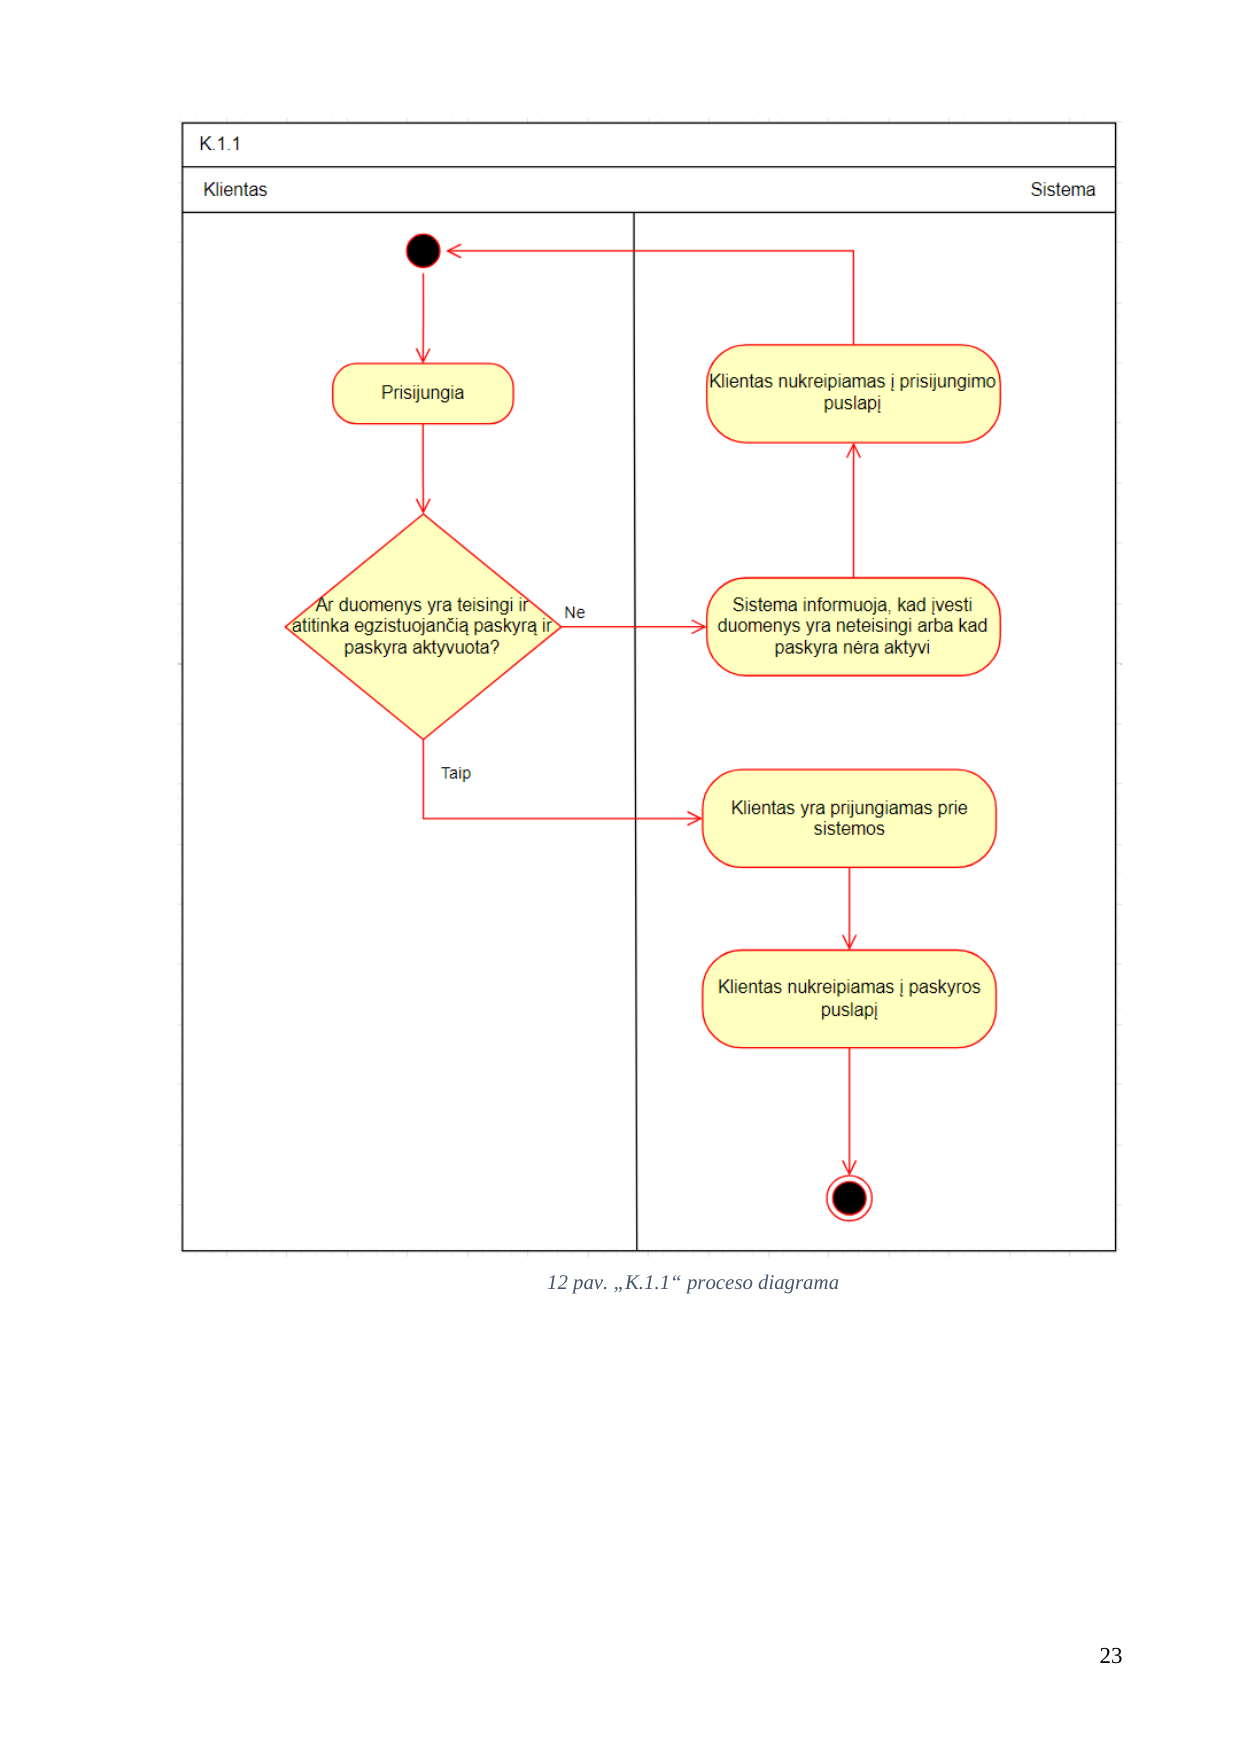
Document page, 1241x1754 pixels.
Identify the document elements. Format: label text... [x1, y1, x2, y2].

picture [177, 118, 1123, 1257]
text 12 pav. „K.1.1“ proceso diagrama [177, 1270, 1122, 1294]
